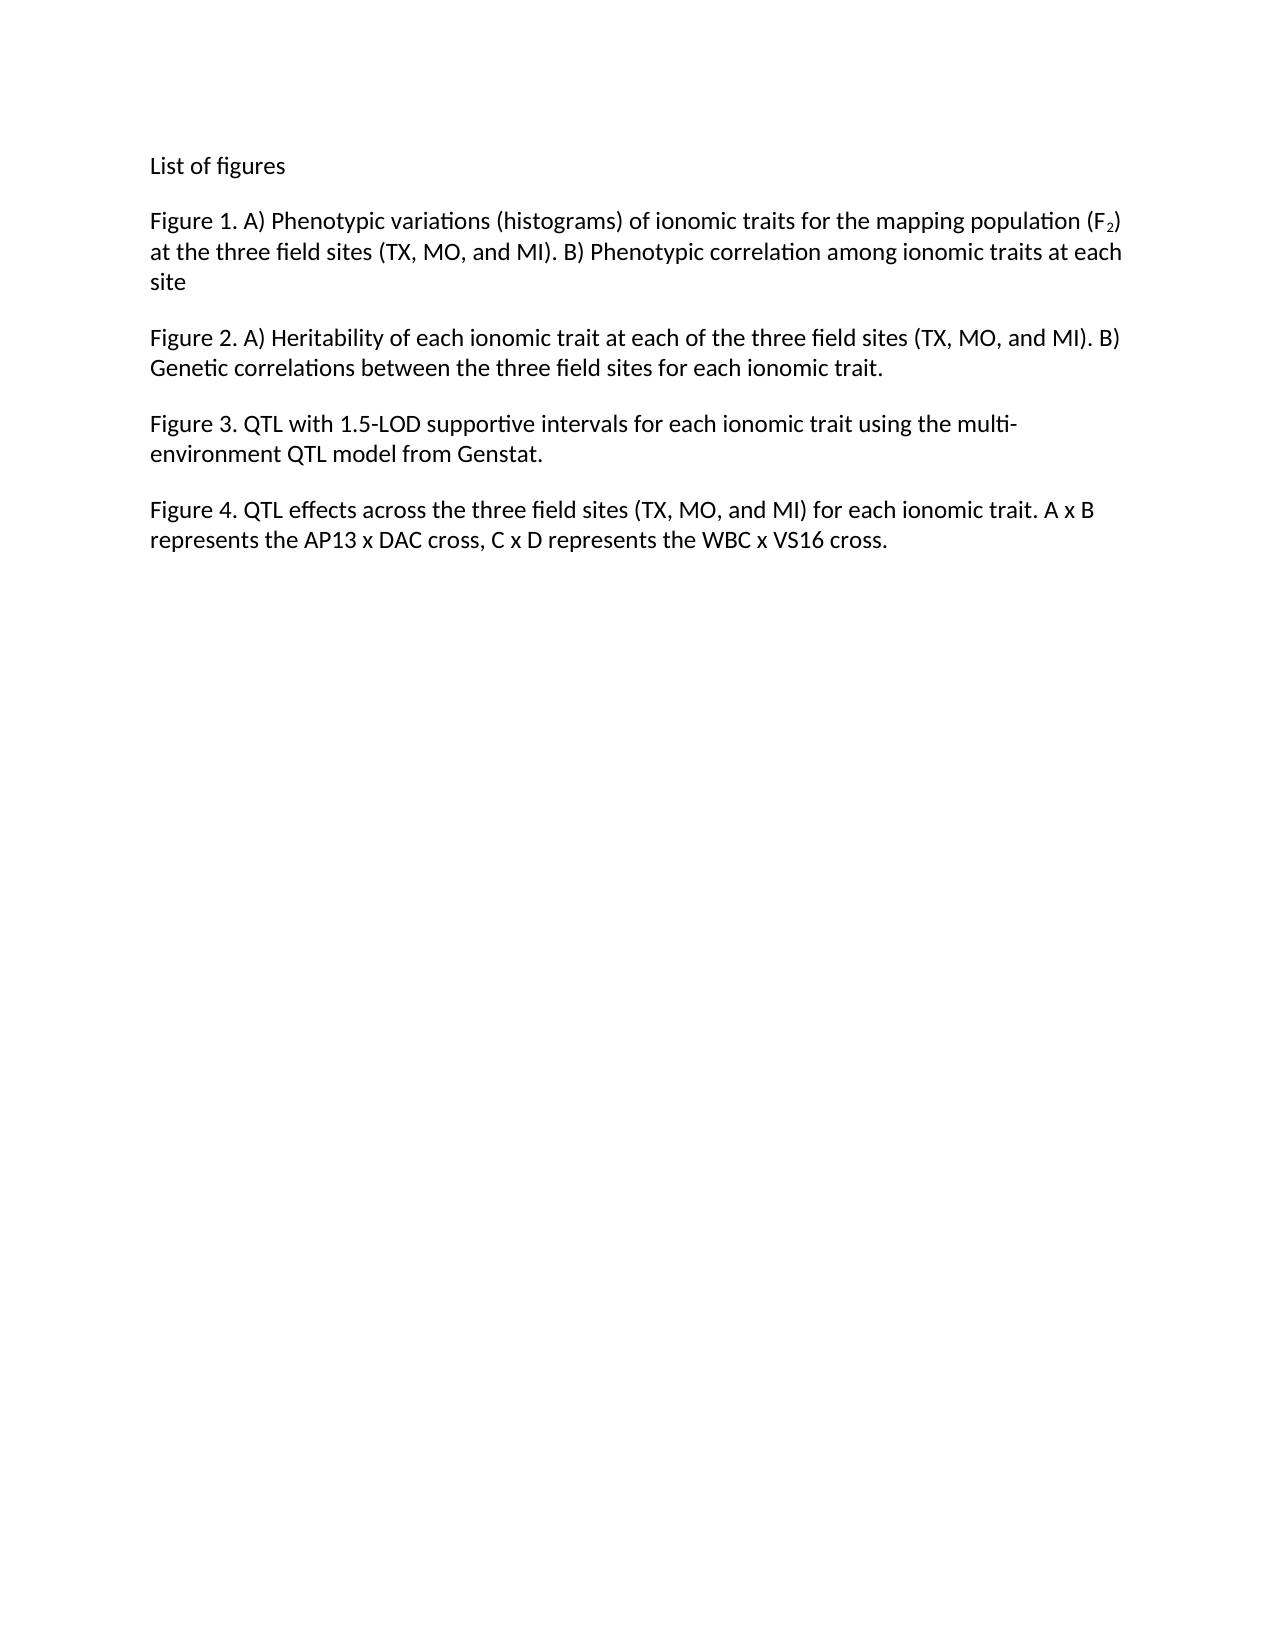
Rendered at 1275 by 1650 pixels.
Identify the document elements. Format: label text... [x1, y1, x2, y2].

text Figure 3. QTL with 1.5-LOD supportive intervals for each ionomic trait using the multi-environment QTL model from Genstat. [150, 408, 1125, 469]
text Figure 4. QTL effects across the three field sites (TX, MO, and MI) for each ionomic trait. A x B represents the AP13 x DAC cross, C x D represents the WBC x VS16 cross. [150, 494, 1125, 555]
text Figure 1. A) Phenotypic variations (histograms) of ionomic traits for the mapping population (F2) at the three field sites (TX, MO, and MI). B) Phenotypic correlation among ionomic traits at each site [150, 206, 1125, 297]
text List of figures [150, 150, 1125, 181]
text Figure 2. A) Heritability of each ionomic trait at each of the three field sites (TX, MO, and MI). B) Genetic correlations between the three field sites for each ionomic trait. [150, 322, 1125, 383]
